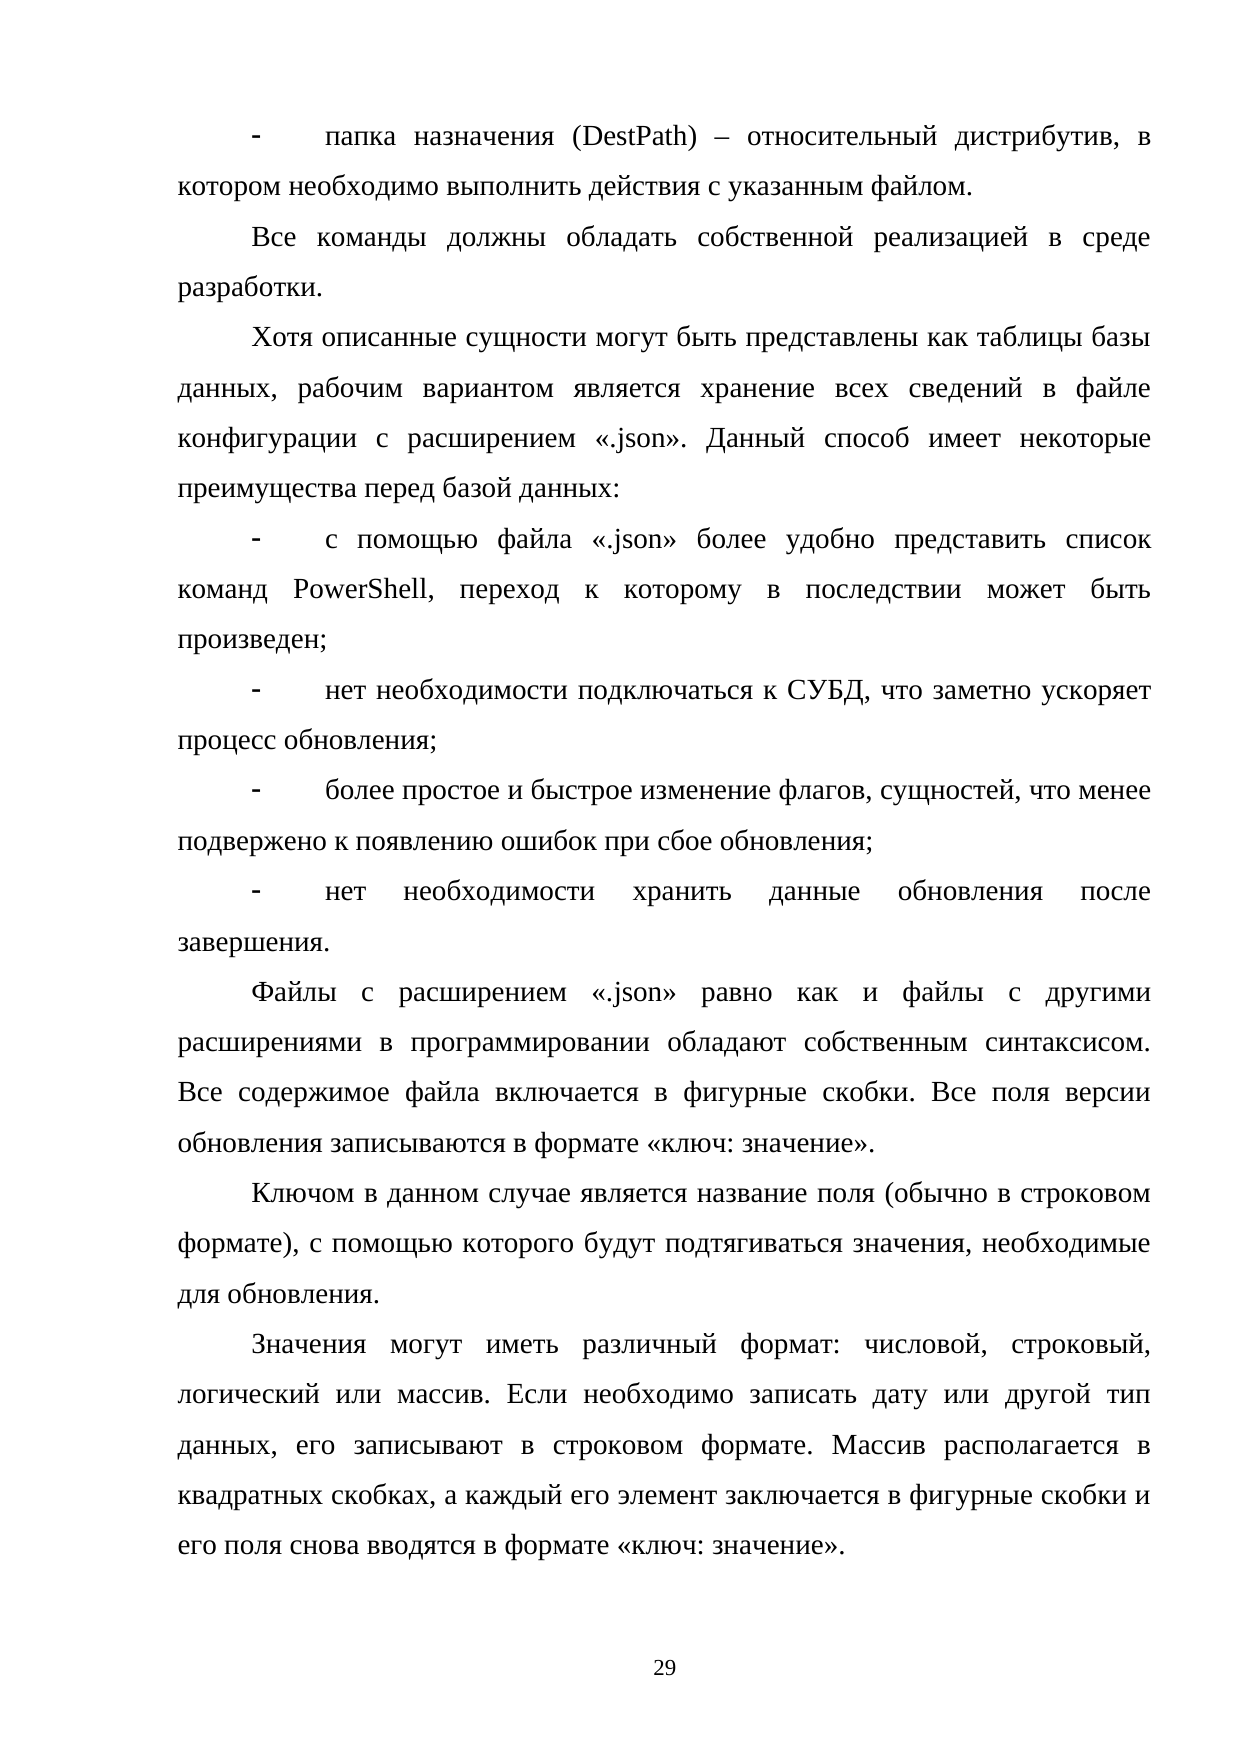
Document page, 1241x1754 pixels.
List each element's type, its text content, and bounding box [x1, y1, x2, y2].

text Файлы с расширением «.json» равно как и файлы с другими расширениями в программировании обладают собственным синтаксисом. Все содержимое файла включается в фигурные скобки. Все поля версии обновления записываются в формате «ключ: значение». [177, 974, 1152, 1158]
list папка назначения (DestPath) – относительный дистрибутив, в котором необходимо выполнить действия с указанным файлом. [177, 118, 1152, 202]
text Хотя описанные сущности могут быть представлены как таблицы базы данных, рабочим вариантом является хранение всех сведений в файле конфигурации с расширением «.json». Данный способ имеет некоторые преимущества перед базой данных: [177, 319, 1152, 504]
list более простое и быстрое изменение флагов, сущностей, что менее подвержено к появлению ошибок при сбое обновления; [177, 772, 1152, 856]
text Ключом в данном случае является название поля (обычно в строковом формате), с помощью которого будут подтягиваться значения, необходимые для обновления. [177, 1175, 1152, 1309]
list с помощью файла «.json» более удобно представить список команд PowerShell, переход к которому в последствии может быть произведен; [177, 521, 1152, 655]
text Все команды должны обладать собственной реализацией в среде разработки. [177, 219, 1152, 303]
list нет необходимости хранить данные обновления после завершения. [177, 873, 1152, 957]
text Значения могут иметь различный формат: числовой, строковый, логический или массив. Если необходимо записать дату или другой тип данных, его записывают в строковом формате. Массив располагается в квадратных скобках, а каждый его элемент заключается в фигурные скобки и его поля снова вводятся в формате «ключ: значение». [177, 1326, 1152, 1561]
list нет необходимости подключаться к СУБД, что заметно ускоряет процесс обновления; [177, 672, 1152, 756]
